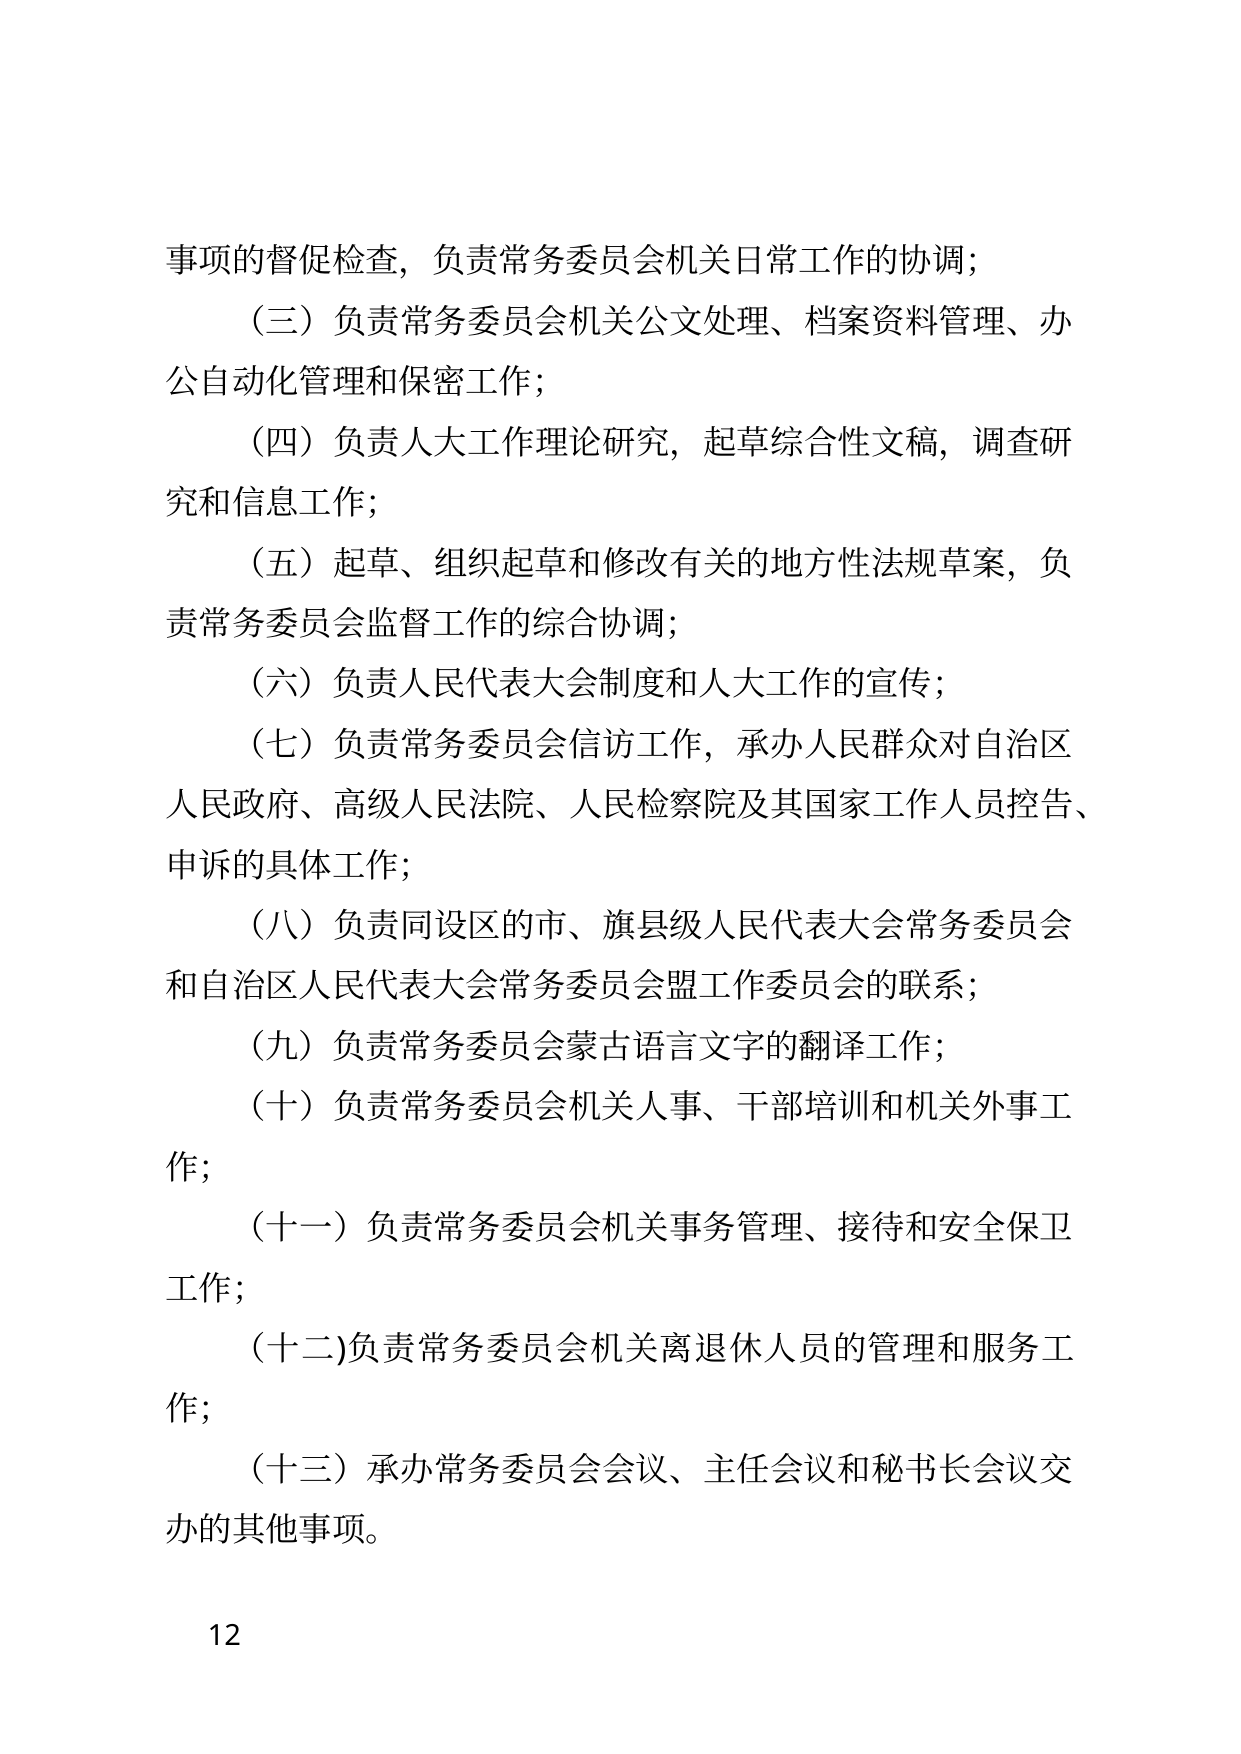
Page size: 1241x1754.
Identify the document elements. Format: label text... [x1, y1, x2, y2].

text （五）起草、组织起草和修改有关的地方性法规草案，负责常务委员会监督工作的综合协调； [165, 527, 1075, 647]
text （九）负责常务委员会蒙古语言文字的翻译工作； [165, 1010, 1075, 1070]
text （七）负责常务委员会信访工作，承办人民群众对自治区人民政府、高级人民法院、人民检察院及其国家工作人员控告、申诉的具体工作； [165, 708, 1075, 889]
text （四）负责人大工作理论研究，起草综合性文稿，调查研究和信息工作； [165, 406, 1075, 527]
text （十一）负责常务委员会机关事务管理、接待和安全保卫工作； [165, 1191, 1075, 1312]
text （十二)负责常务委员会机关离退休人员的管理和服务工作； [165, 1312, 1075, 1433]
text （六）负责人民代表大会制度和人大工作的宣传； [165, 647, 1075, 708]
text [165, 224, 1075, 285]
text （三）负责常务委员会机关公文处理、档案资料管理、办公自动化管理和保密工作； [165, 285, 1075, 406]
text （十）负责常务委员会机关人事、干部培训和机关外事工作； [165, 1070, 1075, 1191]
text （八）负责同设区的市、旗县级人民代表大会常务委员会和自治区人民代表大会常务委员会盟工作委员会的联系； [165, 889, 1075, 1010]
text （十三）承办常务委员会会议、主任会议和秘书长会议交办的其他事项。 [165, 1433, 1075, 1554]
